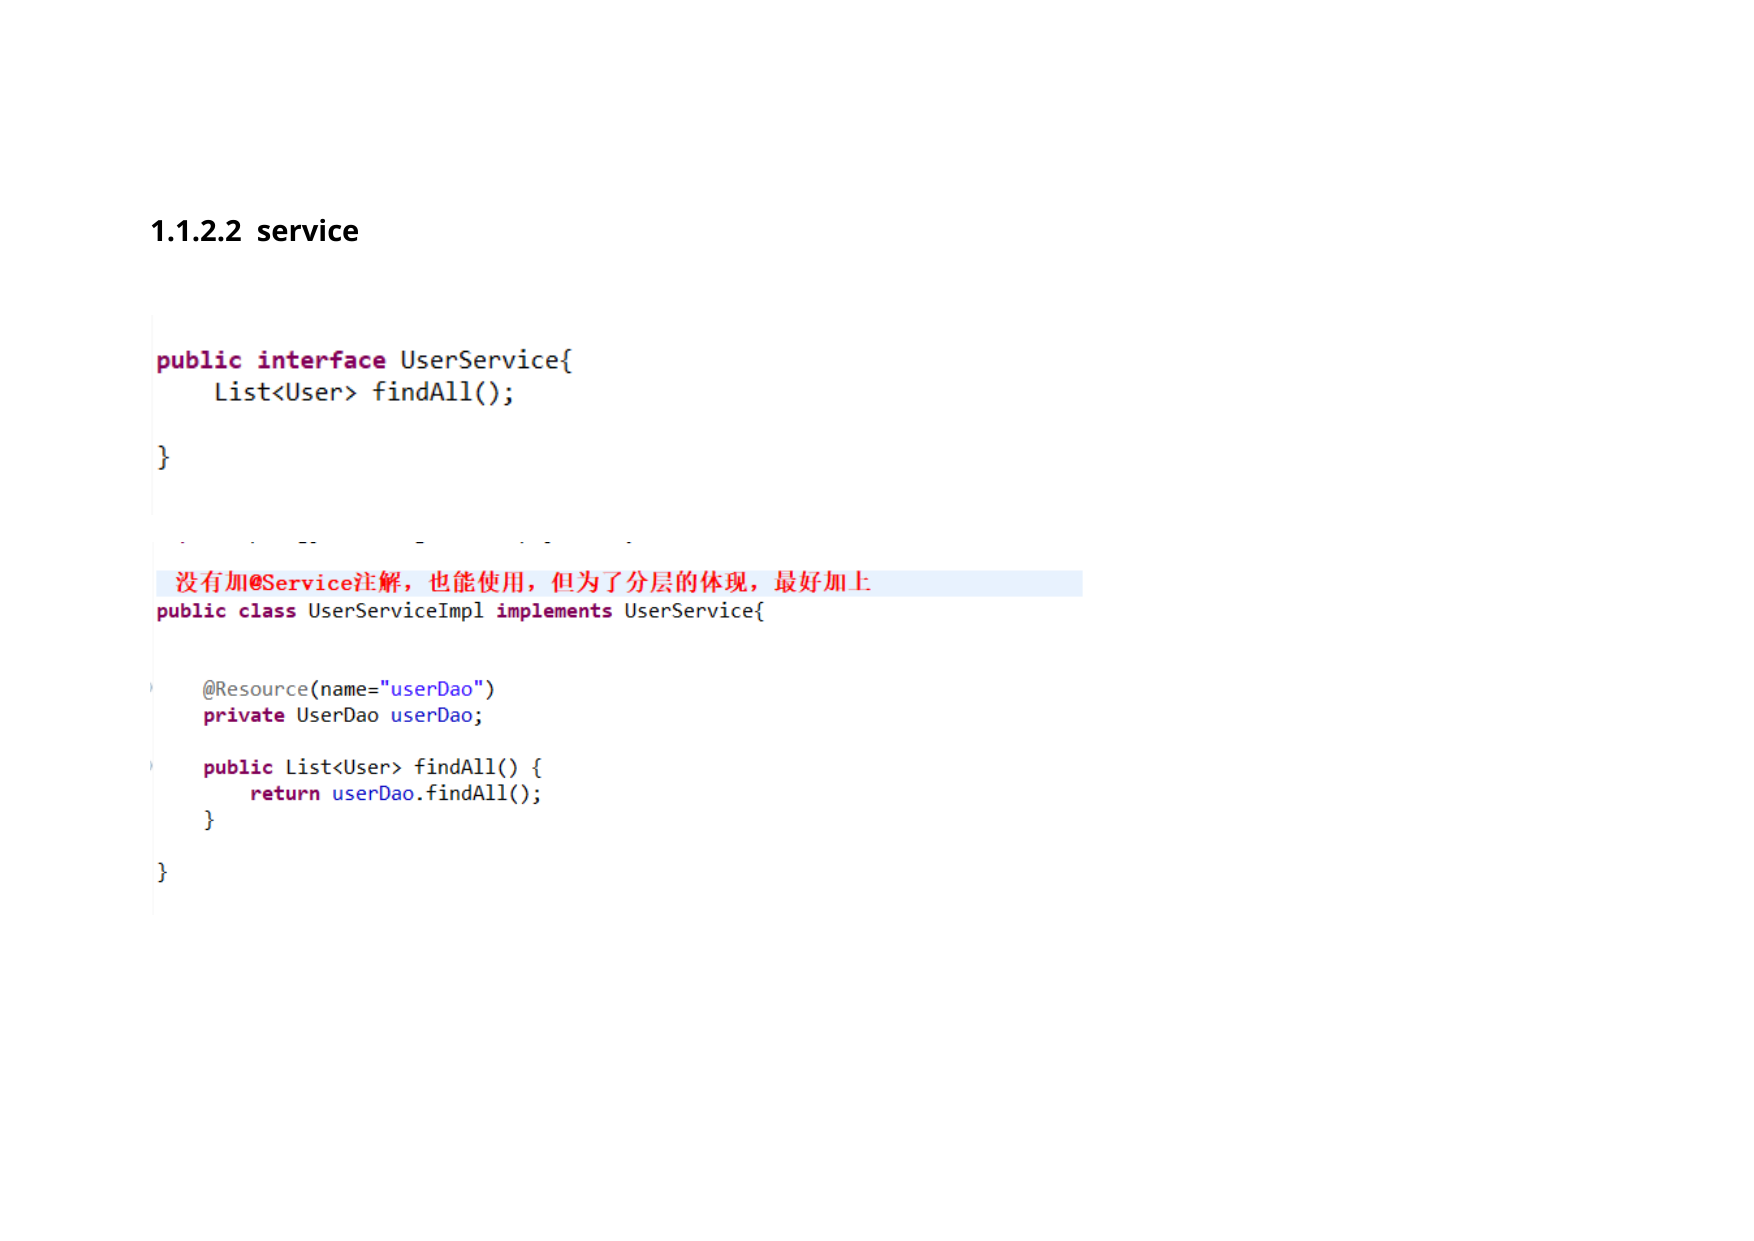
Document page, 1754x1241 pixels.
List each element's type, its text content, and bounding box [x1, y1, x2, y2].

picture [150, 315, 721, 515]
subtitle 1.1.2.2 service [150, 198, 1604, 263]
picture [150, 542, 1083, 915]
